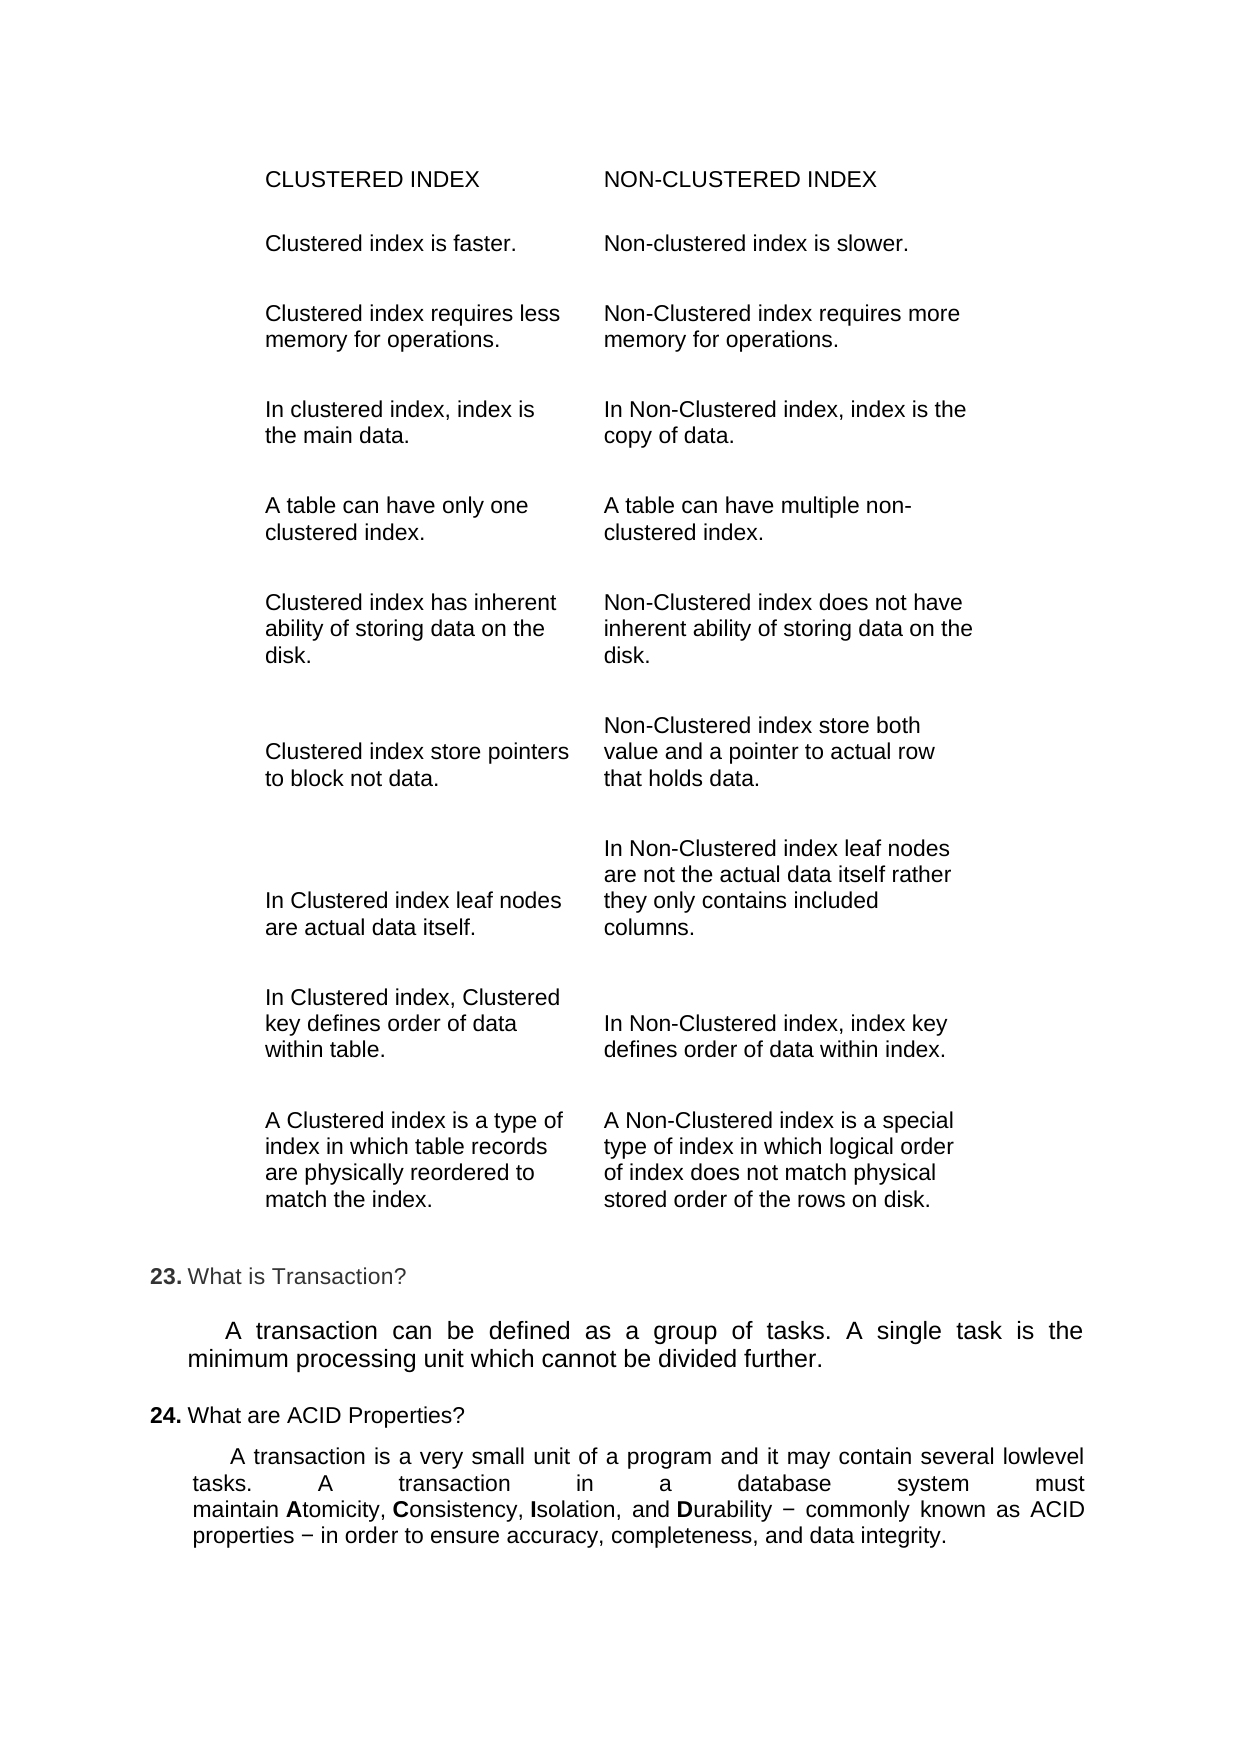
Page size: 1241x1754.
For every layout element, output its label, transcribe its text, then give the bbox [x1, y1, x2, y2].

table_cell Non-Clustered index store both value and a pointer to actual row that holds data. [588, 690, 991, 813]
table_cell A table can have multiple non-clustered index. [588, 471, 991, 567]
table_cell In Non-Clustered index, index key defines order of data within index. [588, 962, 991, 1085]
table_cell Clustered index is faster. [249, 208, 588, 278]
table_cell Non-Clustered index requires more memory for operations. [588, 278, 991, 374]
table_cell In Clustered index, Clustered key defines order of data within table. [249, 962, 588, 1085]
table_cell Clustered index store pointers to block not data. [249, 690, 588, 813]
table_cell A Clustered index is a type of index in which table records are physically reordered to match the index. [249, 1085, 588, 1234]
table_header CLUSTERED INDEX [249, 150, 588, 208]
table_header NON-CLUSTERED INDEX [588, 150, 991, 208]
table_cell Non-Clustered index does not have inherent ability of storing data on the disk. [588, 567, 991, 690]
table_cell Non-clustered index is slower. [588, 208, 991, 278]
table_cell Clustered index requires less memory for operations. [249, 278, 588, 374]
table_cell In clustered index, index is the main data. [249, 374, 588, 471]
table_cell A table can have only one clustered index. [249, 471, 588, 567]
table_cell Clustered index has inherent ability of storing data on the disk. [249, 567, 588, 690]
table_cell In Non-Clustered index, index is the copy of data. [588, 374, 991, 471]
list What are ACID Properties? [150, 1402, 1085, 1428]
text A transaction is a very small unit of a program and it may contain several lowlevel tasks. A transaction in a database system must maintain Atomicity, Consistency, Isolation, and Durability − commonly known as ACID properties − in order to ensure accuracy, completeness, and data integrity. [192, 1443, 1085, 1549]
table_cell In Clustered index leaf nodes are actual data itself. [249, 813, 588, 962]
table_cell In Non-Clustered index leaf nodes are not the actual data itself rather they only contains included columns. [588, 813, 991, 962]
list What is Transaction? [150, 1263, 1090, 1289]
table_cell A Non-Clustered index is a special type of index in which logical order of index does not match physical stored order of the rows on disk. [588, 1085, 991, 1234]
list A transaction can be defined as a group of tasks. A single task is the minimum processing unit which cannot be divided further. [187, 1316, 1085, 1373]
